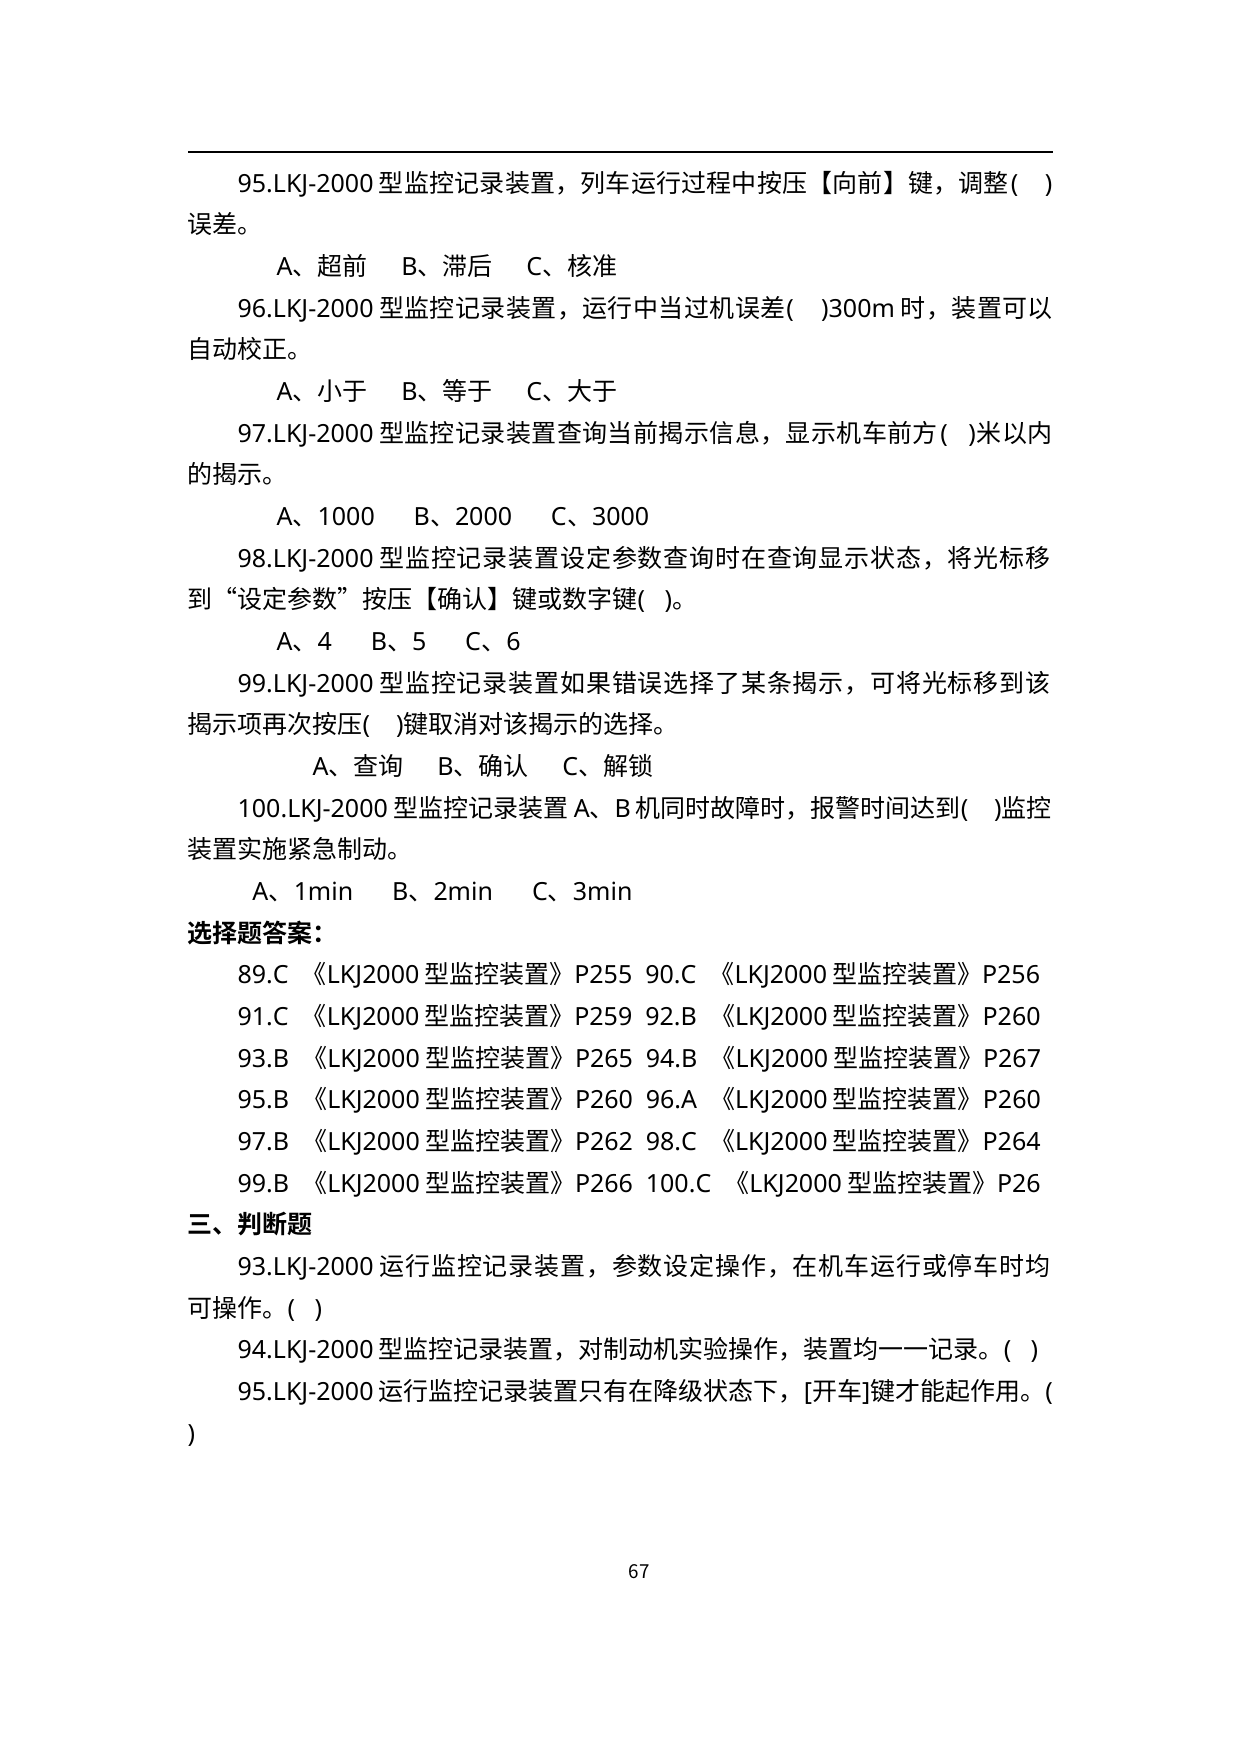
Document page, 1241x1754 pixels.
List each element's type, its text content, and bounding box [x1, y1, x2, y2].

text A、1min B、2min C、3min [187, 867, 1053, 909]
text A、小于 B、等于 C、大于 [187, 367, 1053, 409]
text 96.LKJ-2000型监控记录装置，运行中当过机误差( )300m时，装置可以自动校正。 [187, 284, 1053, 367]
text 99.B 《LKJ2000型监控装置》P266 100.C 《LKJ2000型监控装置》P26 [187, 1159, 1053, 1200]
text 89.C 《LKJ2000型监控装置》P255 90.C 《LKJ2000型监控装置》P256 [187, 950, 1053, 992]
text 95.LKJ-2000型监控记录装置，列车运行过程中按压【向前】键，调整( )误差。 [187, 159, 1053, 242]
text 93.B 《LKJ2000型监控装置》P265 94.B 《LKJ2000型监控装置》P267 [187, 1034, 1053, 1075]
text A、超前 B、滞后 C、核准 [187, 242, 1053, 284]
text 99.LKJ-2000型监控记录装置如果错误选择了某条揭示，可将光标移到该揭示项再次按压( )键取消对该揭示的选择。 [187, 659, 1053, 742]
text 选择题答案： [187, 909, 1053, 950]
text 95.B 《LKJ2000型监控装置》P260 96.A 《LKJ2000型监控装置》P260 [187, 1075, 1053, 1117]
text A、1000 B、2000 C、3000 [187, 492, 1053, 534]
text 100.LKJ-2000型监控记录装置 A、B机同时故障时，报警时间达到( )监控装置实施紧急制动。 [187, 784, 1053, 867]
text 93.LKJ-2000运行监控记录装置，参数设定操作，在机车运行或停车时均可操作。( ) [187, 1242, 1053, 1325]
text 97.B 《LKJ2000型监控装置》P262 98.C 《LKJ2000型监控装置》P264 [187, 1117, 1053, 1159]
text A、查询 B、确认 C、解锁 [187, 742, 1053, 784]
text 97.LKJ-2000型监控记录装置查询当前揭示信息，显示机车前方( )米以内的揭示。 [187, 409, 1053, 492]
text 91.C 《LKJ2000型监控装置》P259 92.B 《LKJ2000型监控装置》P260 [187, 992, 1053, 1034]
text 94.LKJ-2000型监控记录装置，对制动机实验操作，装置均一一记录。( ) [187, 1325, 1053, 1367]
text 三、判断题 [187, 1200, 1053, 1242]
text A、4 B、5 C、6 [187, 617, 1053, 659]
text 98.LKJ-2000型监控记录装置设定参数查询时在查询显示状态，将光标移到“设定参数”按压【确认】键或数字键( )。 [187, 534, 1053, 617]
text 95.LKJ-2000运行监控记录装置只有在降级状态下，[开车]键才能起作用。( ) [187, 1367, 1053, 1450]
